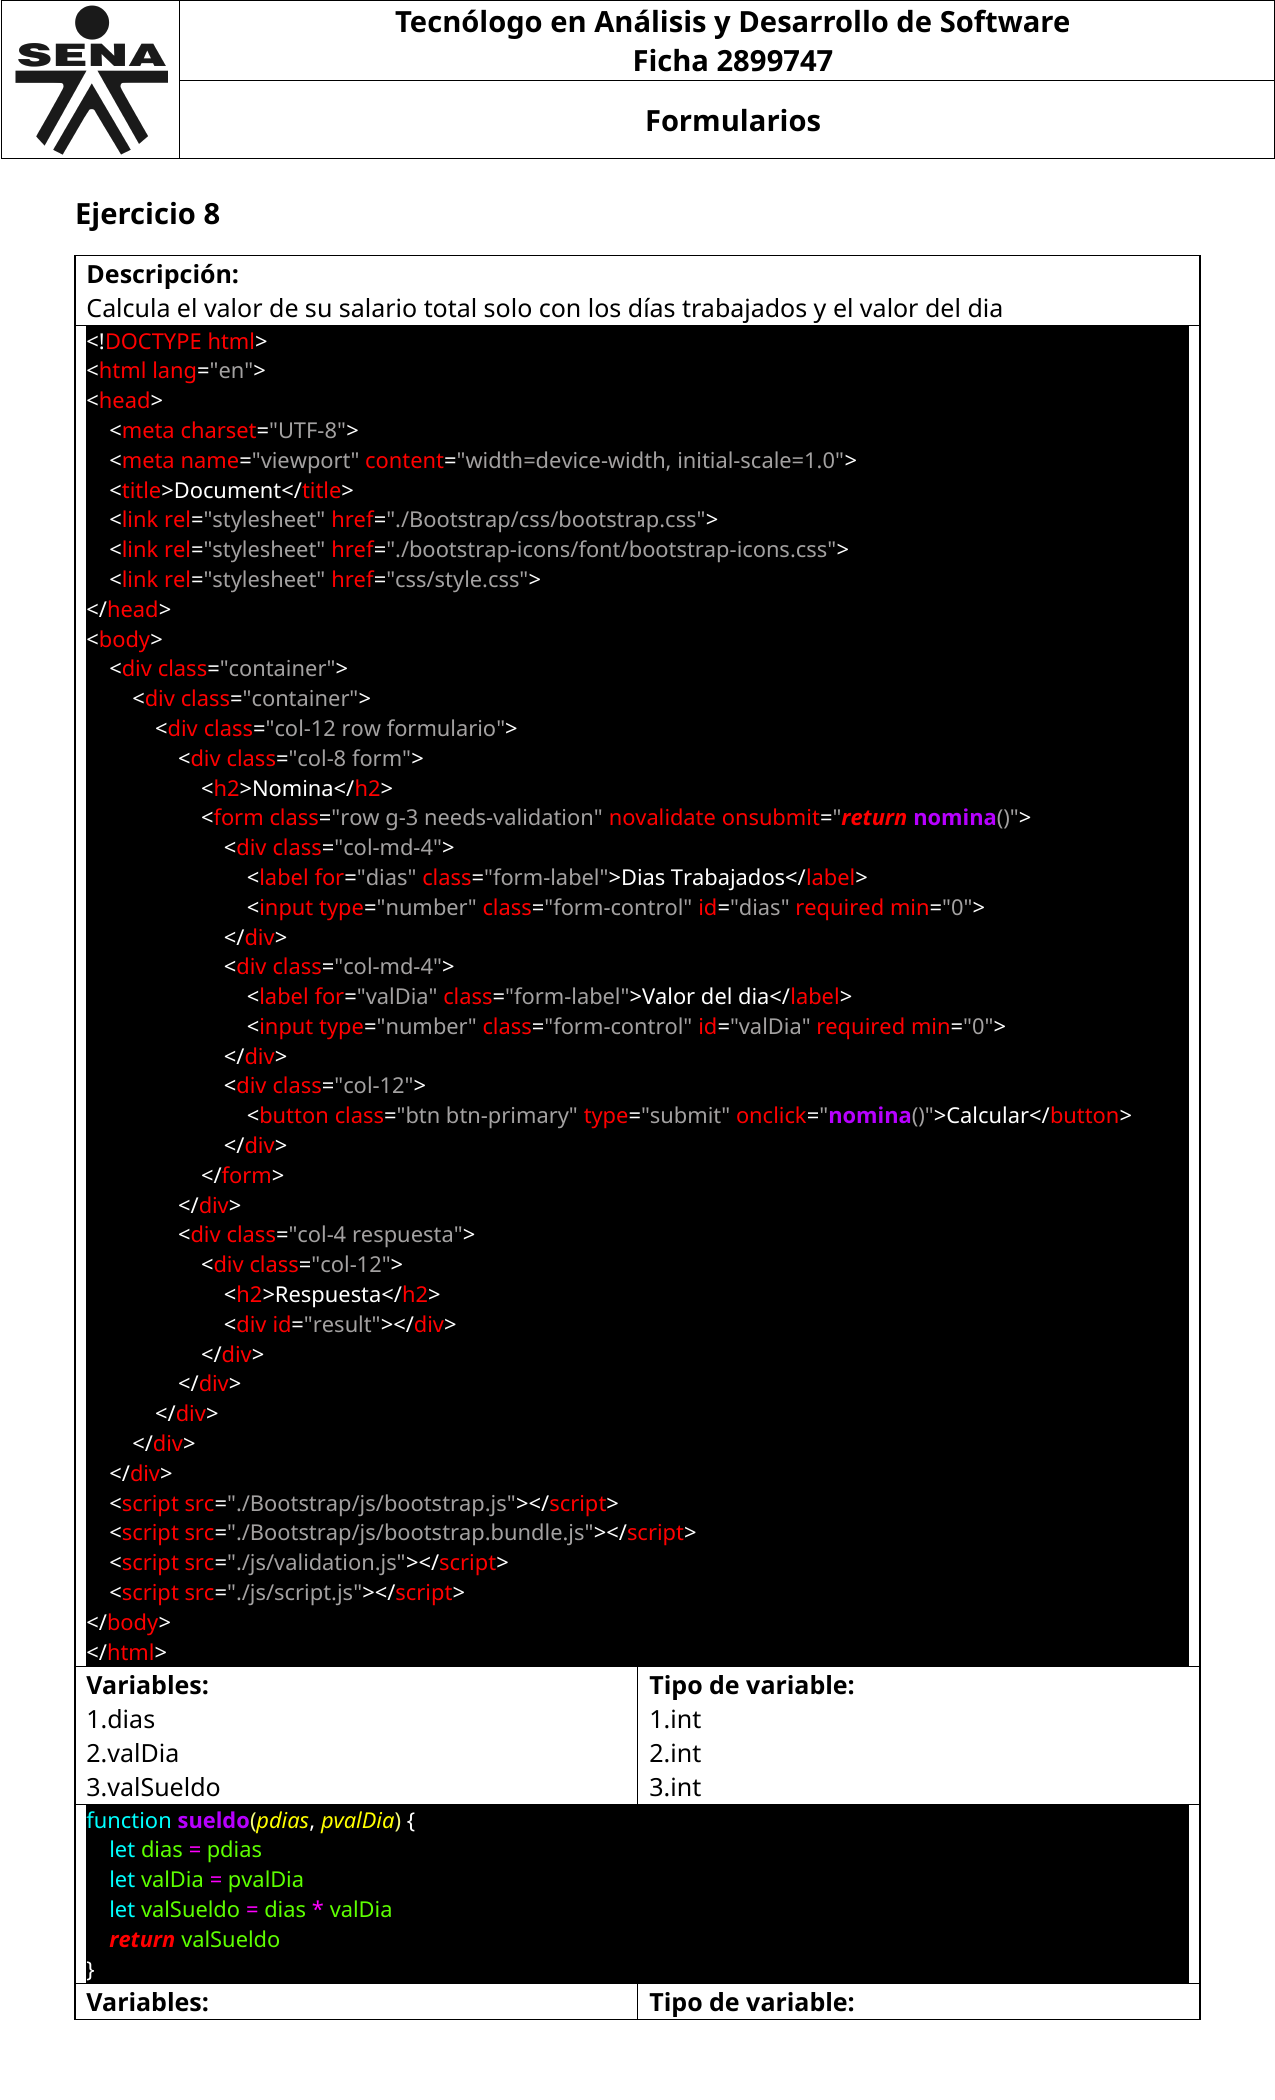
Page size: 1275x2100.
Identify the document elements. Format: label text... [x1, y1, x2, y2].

table_cell Tipo de variable: 1.int 2.int 3.int [638, 1667, 1199, 1803]
picture [13, 2, 168, 157]
text Ejercicio 8 [75, 193, 1200, 233]
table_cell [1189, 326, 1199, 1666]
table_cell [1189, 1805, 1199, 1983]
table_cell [76, 1984, 637, 2018]
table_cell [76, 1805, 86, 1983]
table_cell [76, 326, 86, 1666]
table_header Descripción: Calcula el valor de su salario total solo con los días trabajados y el valor del dia [76, 256, 1199, 324]
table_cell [638, 1984, 1199, 2018]
table_cell Variables: 1.dias 2.valDia 3.valSueldo [76, 1667, 637, 1803]
